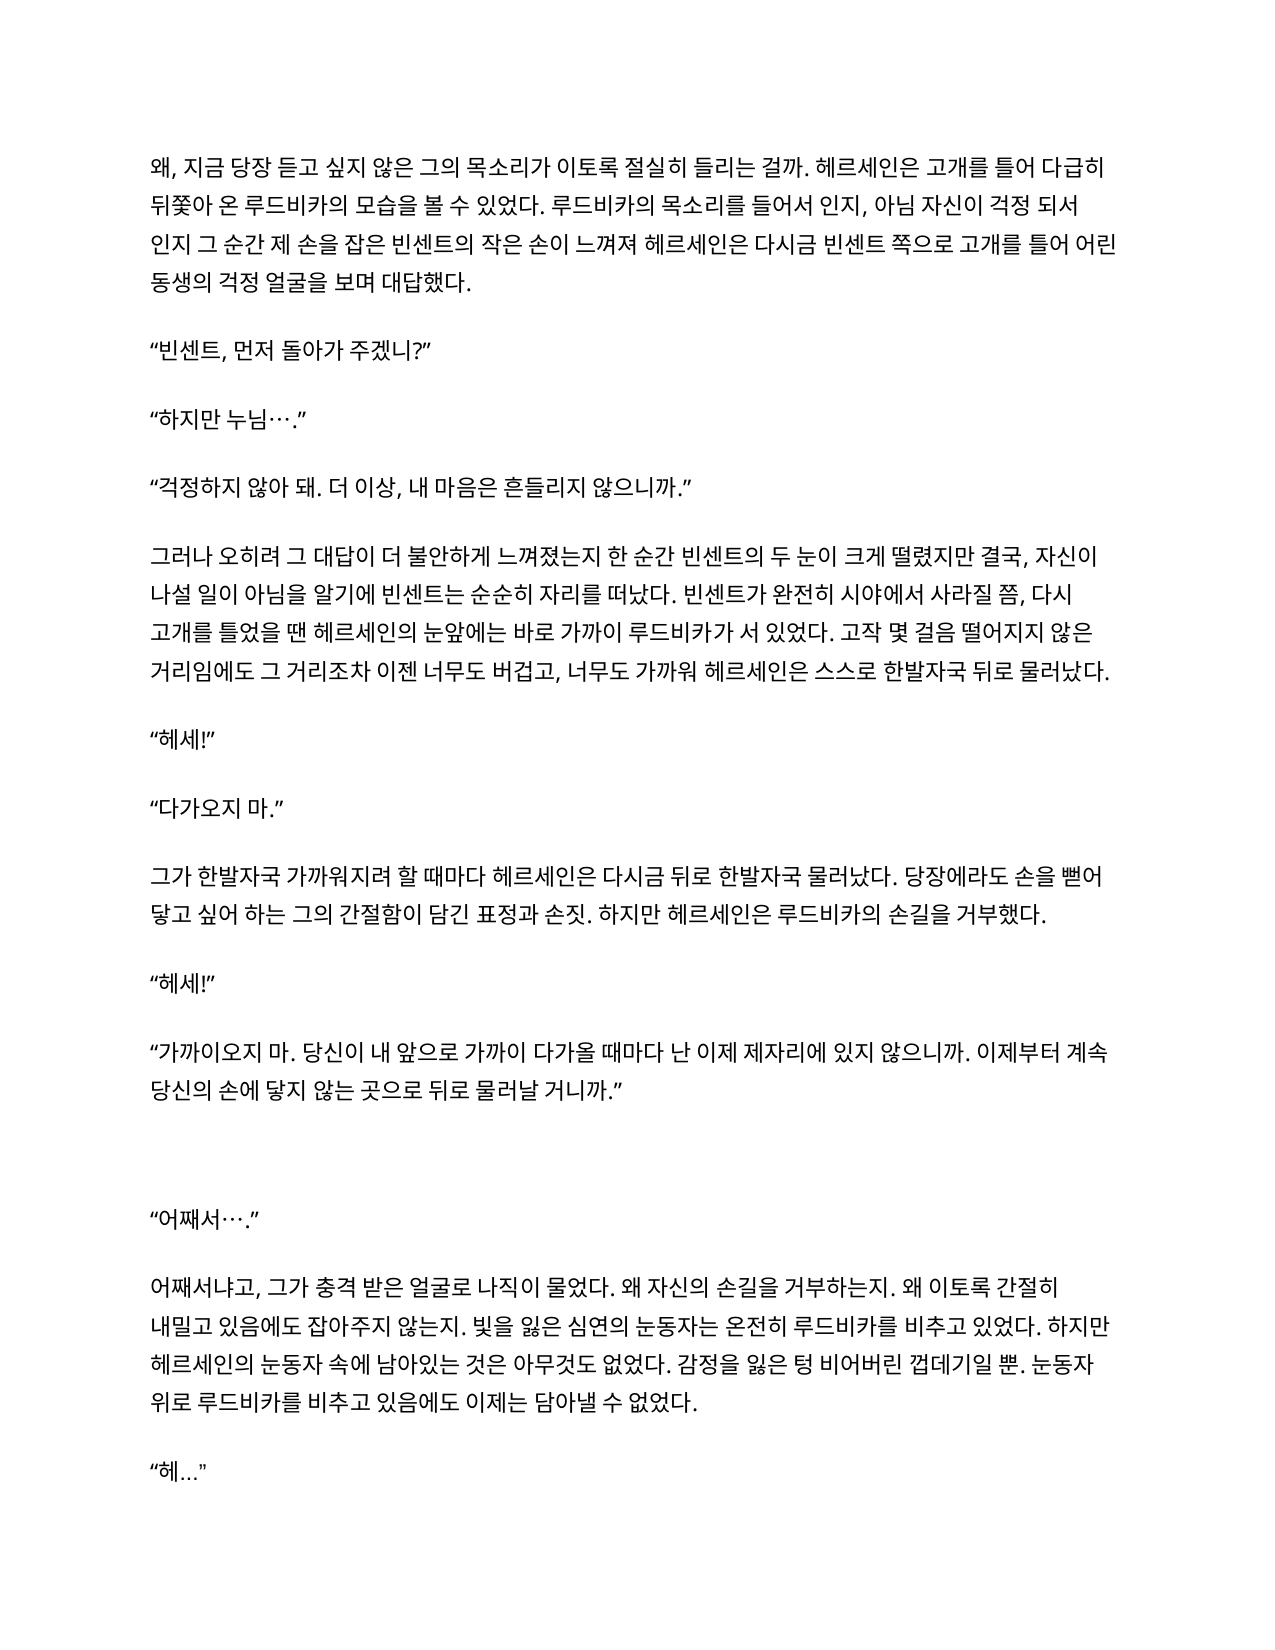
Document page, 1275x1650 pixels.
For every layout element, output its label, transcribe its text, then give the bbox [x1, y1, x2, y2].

text 왜, 지금 당장 듣고 싶지 않은 그의 목소리가 이토록 절실히 들리는 걸까. 헤르세인은 고개를 틀어 다급히 뒤쫓아 온 루드비카의 모습을 볼 수 있었다. 루드비카의 목소리를 들어서 인지, 아님 자신이 걱정 되서 인지 그 순간 제 손을 잡은 빈센트의 작은 손이 느껴져 헤르세인은 다시금 빈센트 쪽으로 고개를 틀어 어린 동생의 걱정 얼굴을 보며 대답했다. [150, 150, 1125, 298]
text “어째서….” [150, 1202, 1125, 1235]
text 그가 한발자국 가까워지려 할 때마다 헤르세인은 다시금 뒤로 한발자국 물러났다. 당장에라도 손을 뻗어 닿고 싶어 하는 그의 간절함이 담긴 표정과 손짓. 하지만 헤르세인은 루드비카의 손길을 거부했다. [150, 859, 1125, 931]
text “걱정하지 않아 돼. 더 이상, 내 마음은 흔들리지 않으니까.” [150, 470, 1125, 503]
text “다가오지 마.” [150, 791, 1125, 824]
text “헤세!” [150, 966, 1125, 999]
text “하지만 누님….” [150, 402, 1125, 435]
text 어째서냐고, 그가 충격 받은 얼굴로 나직이 물었다. 왜 자신의 손길을 거부하는지. 왜 이토록 간절히 내밀고 있음에도 잡아주지 않는지. 빛을 잃은 심연의 눈동자는 온전히 루드비카를 비추고 있었다. 하지만 헤르세인의 눈동자 속에 남아있는 것은 아무것도 없었다. 감정을 잃은 텅 비어버린 껍데기일 뿐. 눈동자 위로 루드비카를 비추고 있음에도 이제는 담아낼 수 없었다. [150, 1270, 1125, 1418]
text “빈센트, 먼저 돌아가 주겠니?” [150, 333, 1125, 366]
text “헤...” [150, 1453, 1125, 1487]
text “헤세!” [150, 722, 1125, 755]
text “가까이오지 마. 당신이 내 앞으로 가까이 다가올 때마다 난 이제 제자리에 있지 않으니까. 이제부터 계속 당신의 손에 닿지 않는 곳으로 뒤로 물러날 거니까.” [150, 1034, 1125, 1106]
text 그러나 오히려 그 대답이 더 불안하게 느껴졌는지 한 순간 빈센트의 두 눈이 크게 떨렸지만 결국, 자신이 나설 일이 아님을 알기에 빈센트는 순순히 자리를 떠났다. 빈센트가 완전히 시야에서 사라질 쯤, 다시 고개를 틀었을 땐 헤르세인의 눈앞에는 바로 가까이 루드비카가 서 있었다. 고작 몇 걸음 떨어지지 않은 거리임에도 그 거리조차 이젠 너무도 버겁고, 너무도 가까워 헤르세인은 스스로 한발자국 뒤로 물러났다. [150, 539, 1125, 687]
